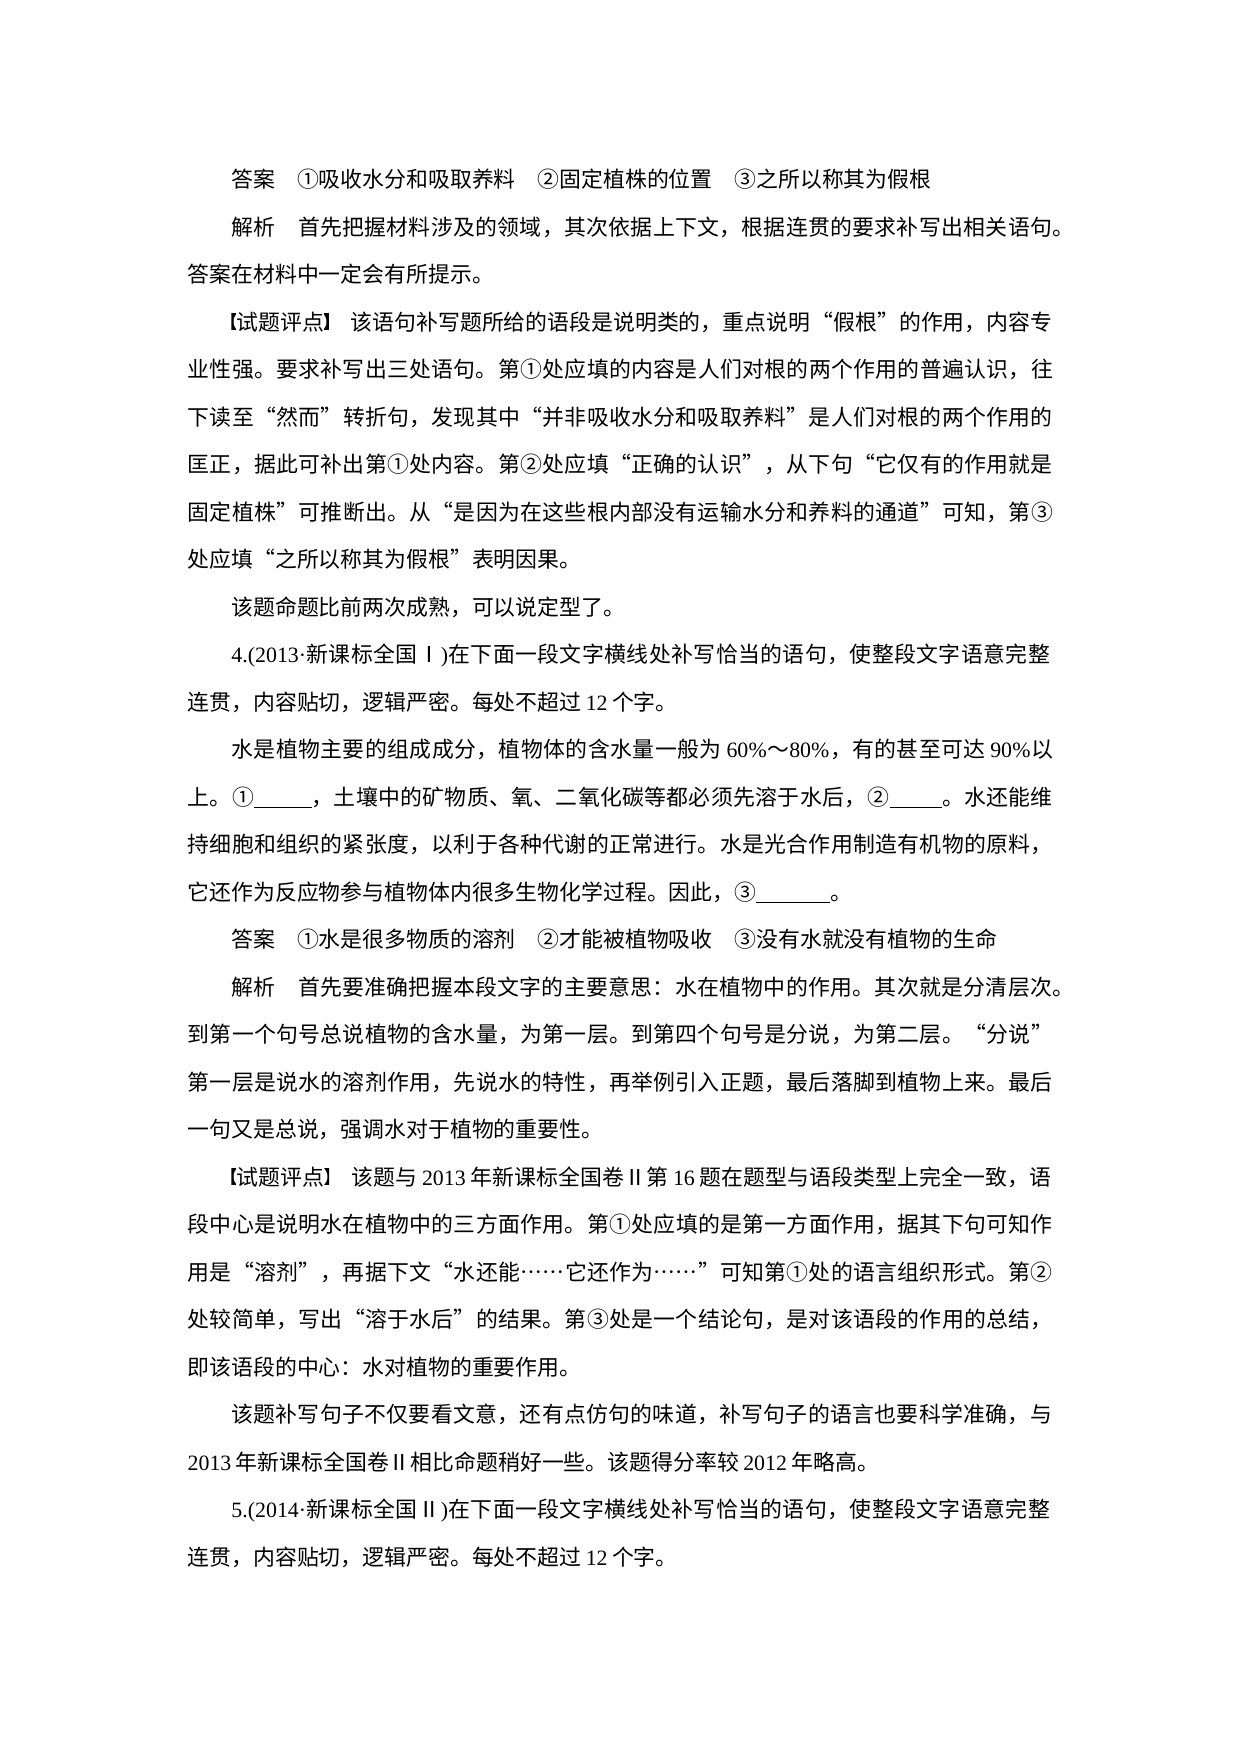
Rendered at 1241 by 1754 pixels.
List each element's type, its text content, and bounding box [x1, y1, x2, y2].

picture [231, 1168, 237, 1185]
text 水是植物主要的组成成分，植物体的含水量一般为60%～80%，有的甚至可达90%以上。① ，土壤中的矿物质、氧、二氧化碳等都必须先溶于水后，② 。水还能维持细胞和组织的紧张度，以利于各种代谢的正常进行。水是光合作用制造有机物的原料，它还作为反应物参与植物体内很多生物化学过程。因此，③ 。 [187, 732, 1053, 906]
text 4.(2013·新课标全国Ⅰ)在下面一段文字横线处补写恰当的语句，使整段文字语意完整连贯，内容贴切，逻辑严密。每处不超过12个字。 [187, 637, 1053, 716]
text 答案 ①吸收水分和吸取养料 ②固定植株的位置 ③之所以称其为假根 [187, 162, 1053, 194]
picture [231, 313, 237, 330]
picture [323, 313, 329, 330]
text 解析 首先把握材料涉及的领域，其次依据上下文，根据连贯的要求补写出相关语句。答案在材料中一定会有所提示。 [187, 209, 1053, 289]
text 解析 首先要准确把握本段文字的主要意思：水在植物中的作用。其次就是分清层次。到第一个句号总说植物的含水量，为第一层。到第四个句号是分说，为第二层。“分说”第一层是说水的溶剂作用，先说水的特性，再举例引入正题，最后落脚到植物上来。最后一句又是总说，强调水对于植物的重要性。 [187, 969, 1053, 1144]
text 该题补写句子不仅要看文意，还有点仿句的味道，补写句子的语言也要科学准确，与2013年新课标全国卷Ⅱ相比命题稍好一些。该题得分率较2012年略高。 [187, 1397, 1053, 1476]
text 试题评点 该语句补写题所给的语段是说明类的，重点说明“假根”的作用，内容专业性强。要求补写出三处语句。第①处应填的内容是人们对根的两个作用的普遍认识，往下读至“然而”转折句，发现其中“并非吸收水分和吸取养料”是人们对根的两个作用的匡正，据此可补出第①处内容。第②处应填“正确的认识”，从下句“它仅有的作用就是固定植株”可推断出。从“是因为在这些根内部没有运输水分和养料的通道”可知，第③处应填“之所以称其为假根”表明因果。 [187, 304, 1053, 574]
text 试题评点 该题与2013年新课标全国卷Ⅱ第16题在题型与语段类型上完全一致，语段中心是说明水在植物中的三方面作用。第①处应填的是第一方面作用，据其下句可知作用是“溶剂”，再据下文“水还能……它还作为……”可知第①处的语言组织形式。第②处较简单，写出“溶于水后”的结果。第③处是一个结论句，是对该语段的作用的总结，即该语段的中心：水对植物的重要作用。 [187, 1159, 1053, 1381]
text 该题命题比前两次成熟，可以说定型了。 [187, 589, 1053, 621]
text 答案 ①水是很多物质的溶剂 ②才能被植物吸收 ③没有水就没有植物的生命 [187, 922, 1053, 954]
picture [324, 1168, 330, 1185]
text 5.(2014·新课标全国Ⅱ)在下面一段文字横线处补写恰当的语句，使整段文字语意完整连贯，内容贴切，逻辑严密。每处不超过12个字。 [187, 1492, 1053, 1571]
